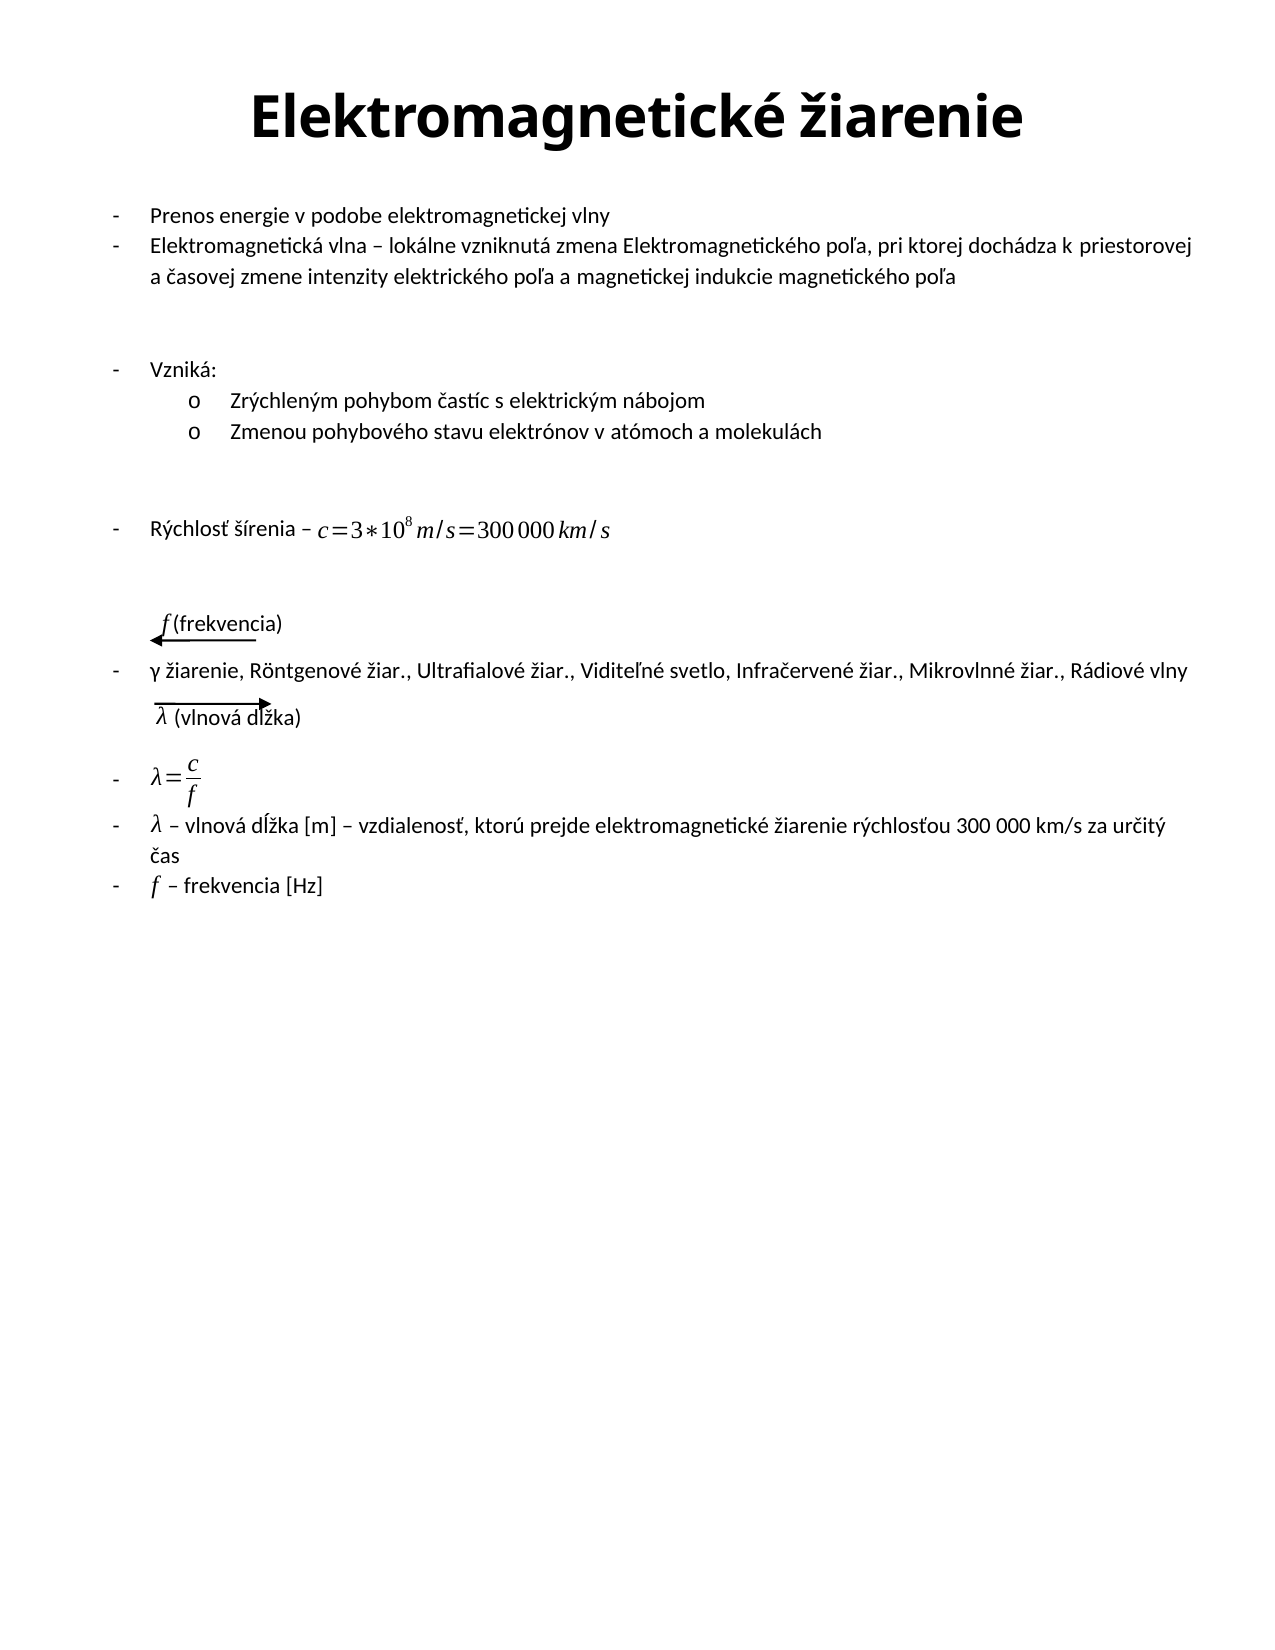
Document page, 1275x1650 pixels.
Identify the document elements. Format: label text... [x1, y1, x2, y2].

list Rýchlosť šírenia – [112, 512, 1200, 543]
list – frekvencia [Hz] [112, 871, 1200, 899]
list Elektromagnetická vlna – lokálne vzniknutá zmena Elektromagnetického poľa, pri ktorej dochádza k priestorovej a časovej zmene intenzity elektrického poľa a magnetickej indukcie magnetického poľa [112, 232, 1200, 290]
list – vlnová dĺžka [m] – vzdialenosť, ktorú prejde elektromagnetické žiarenie rýchlosťou 300 000 km/s za určitý čas [112, 811, 1200, 869]
text (frekvencia) [75, 609, 1200, 637]
list Zmenou pohybového stavu elektrónov v atómoch a molekulách [187, 417, 1200, 446]
text (vlnová dĺžka) [150, 703, 1200, 731]
list Prenos energie v podobe elektromagnetickej vlny [112, 201, 1200, 229]
title Elektromagnetické žiarenie [75, 75, 1200, 154]
list γ žiarenie, Röntgenové žiar., Ultrafialové žiar., Viditeľné svetlo, Infračervené žiar., Mikrovlnné žiar., Rádiové vlny [112, 656, 1200, 684]
list Zrýchleným pohybom častíc s elektrickým nábojom [187, 386, 1200, 415]
list Vzniká: [112, 356, 1200, 383]
